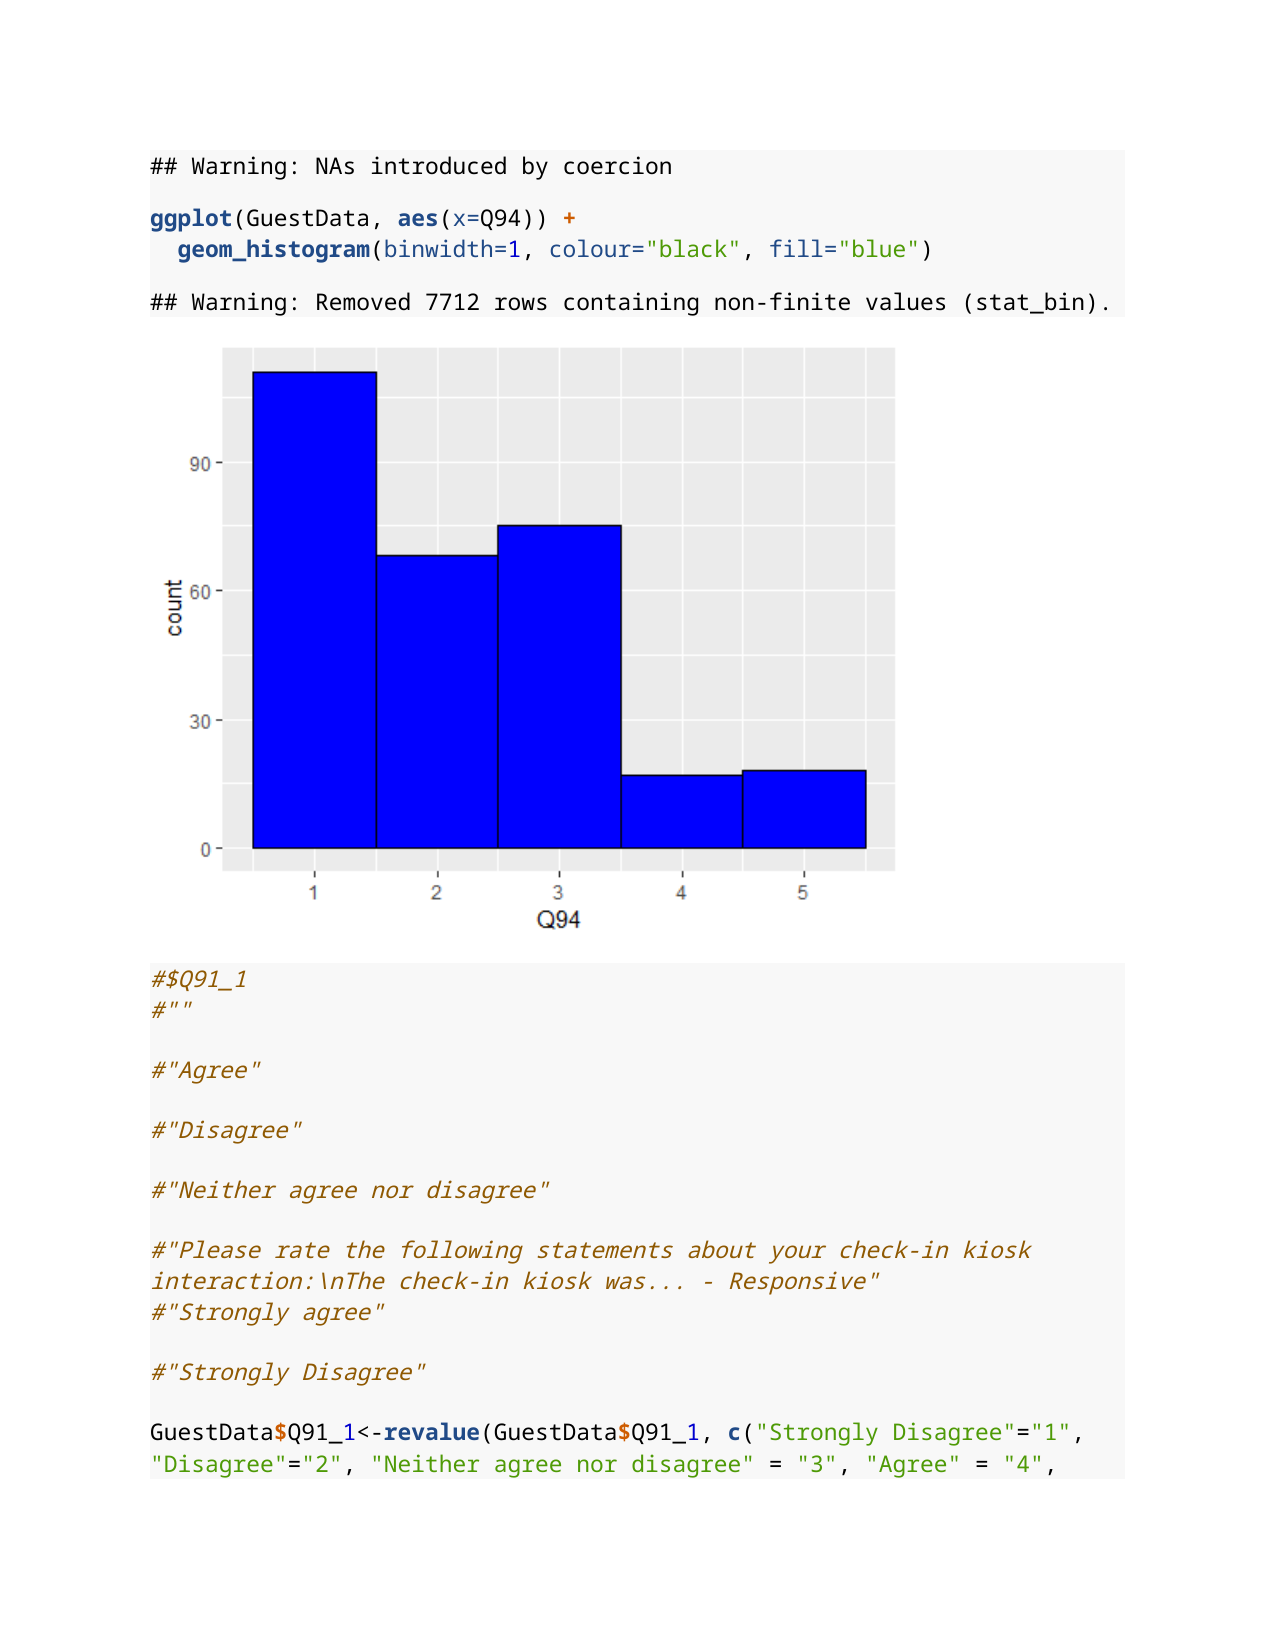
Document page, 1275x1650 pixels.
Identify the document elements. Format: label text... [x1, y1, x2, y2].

text ggplot(GuestData, aes(x=Q94)) + geom_histogram(binwidth=1, colour="black", fill="blue") [576, 202, 1125, 264]
text ## Warning: NAs introduced by coercion [150, 150, 1125, 181]
picture [150, 337, 908, 944]
text ## Warning: Removed 7712 rows containing non-finite values (stat_bin). [150, 285, 1125, 317]
